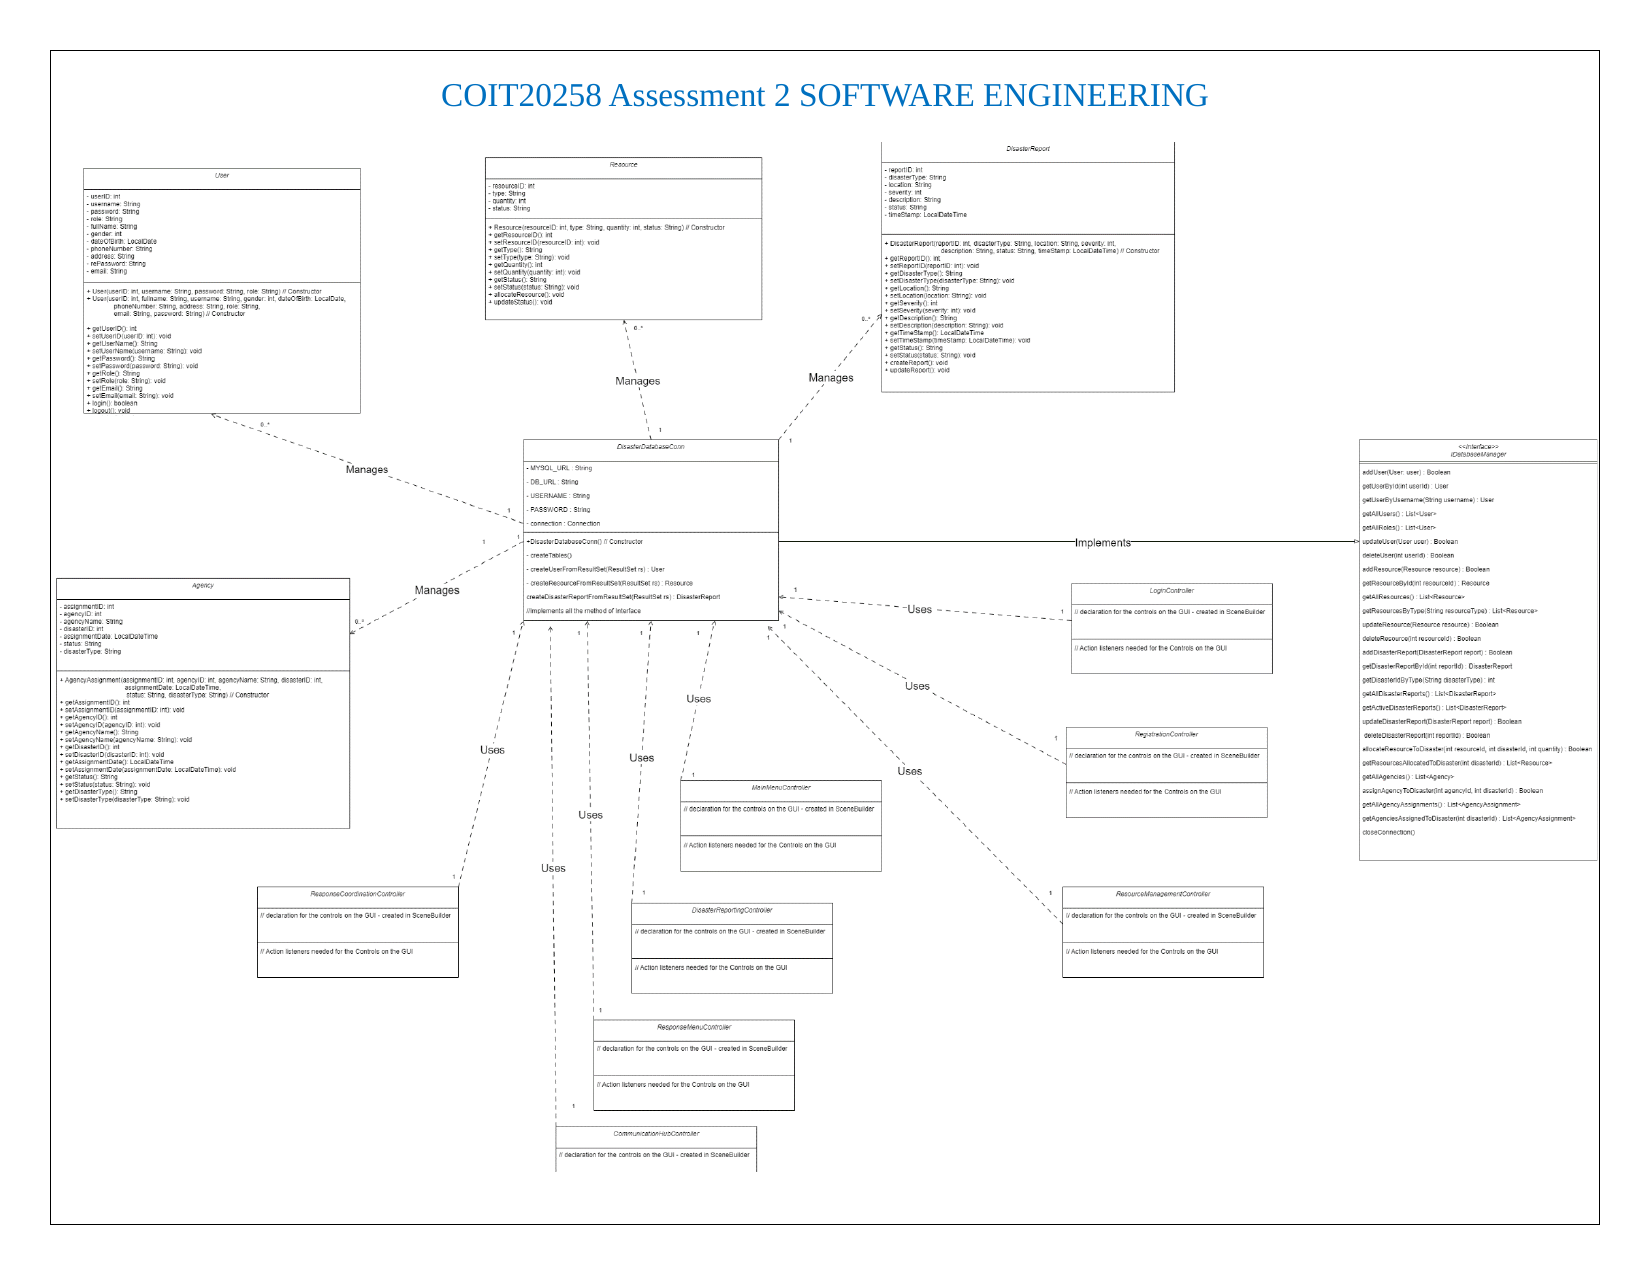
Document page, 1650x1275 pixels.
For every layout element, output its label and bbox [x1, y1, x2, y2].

picture [56, 142, 1598, 1172]
